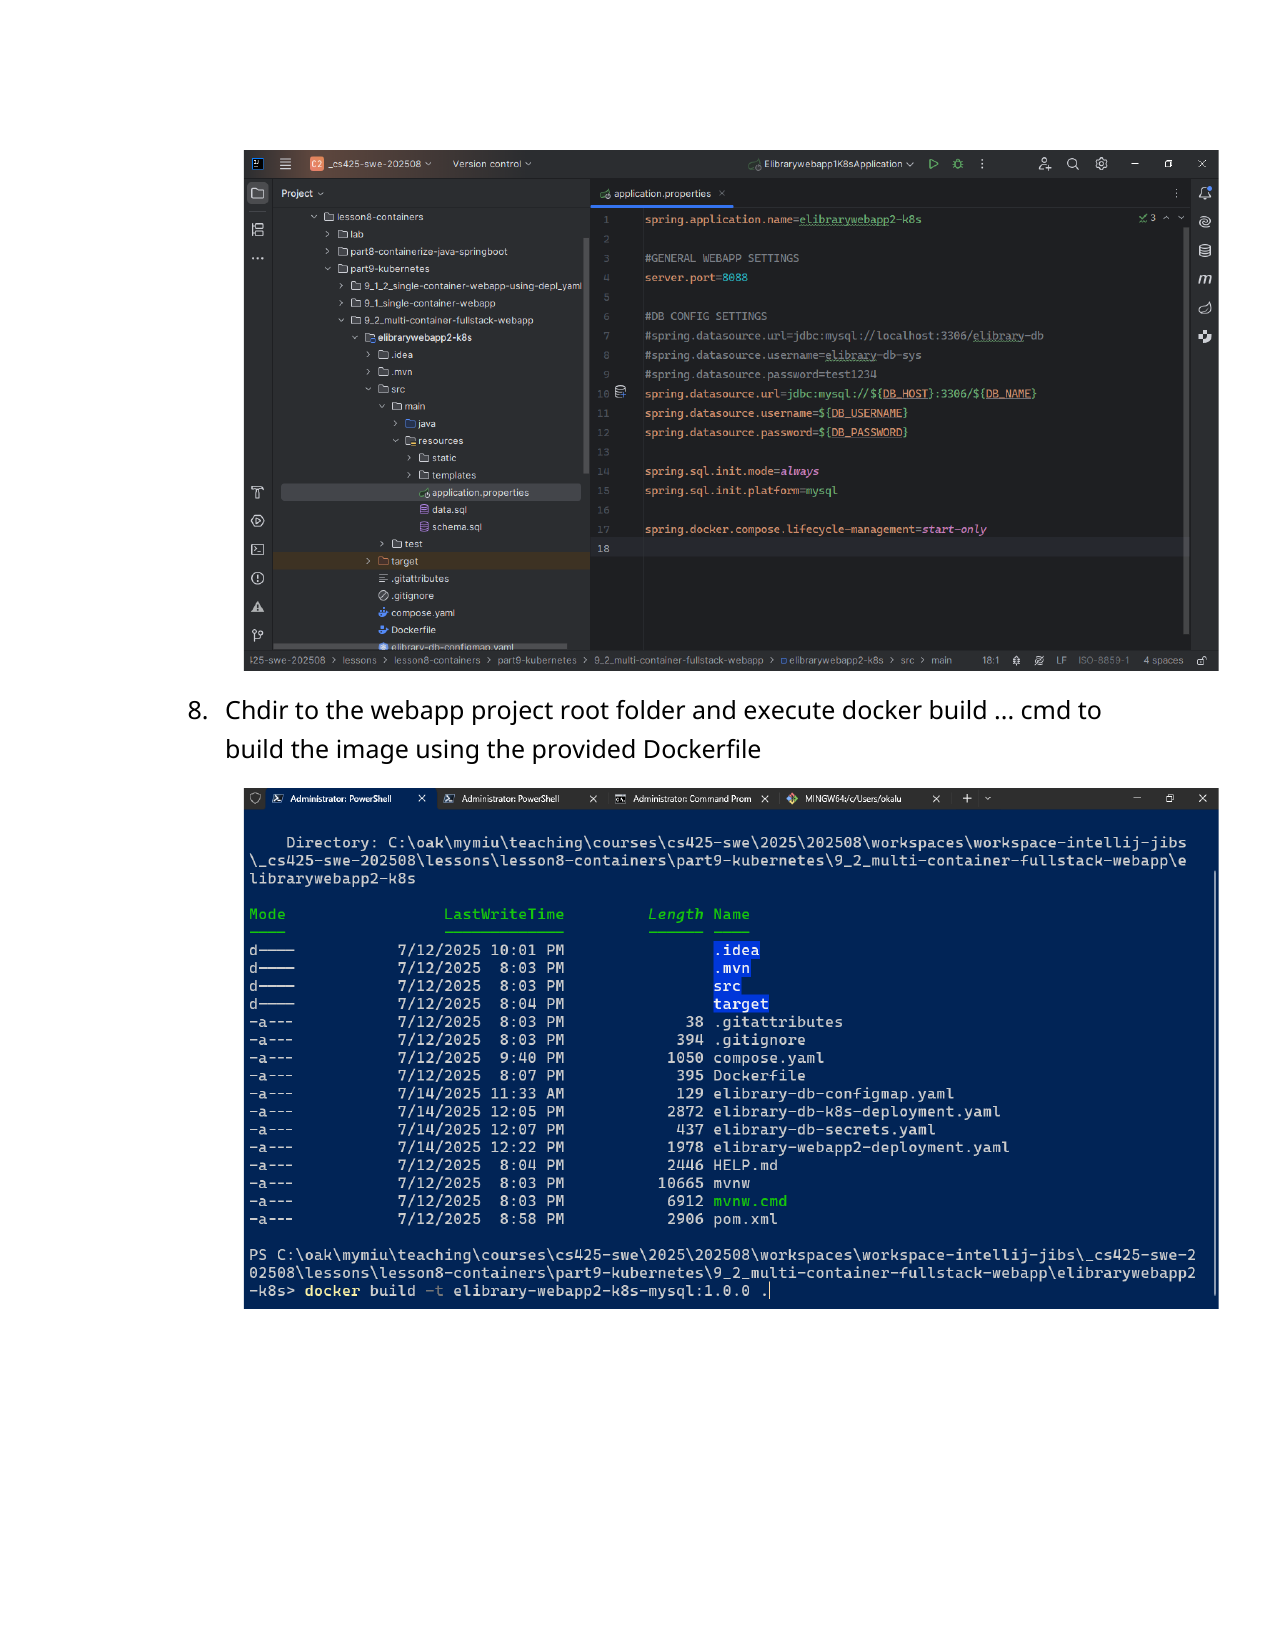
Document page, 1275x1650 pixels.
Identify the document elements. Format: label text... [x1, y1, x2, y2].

list Chdir to the webapp project root folder and execute docker build ... cmd to build the image using the provided Dockerfile [187, 692, 1125, 766]
